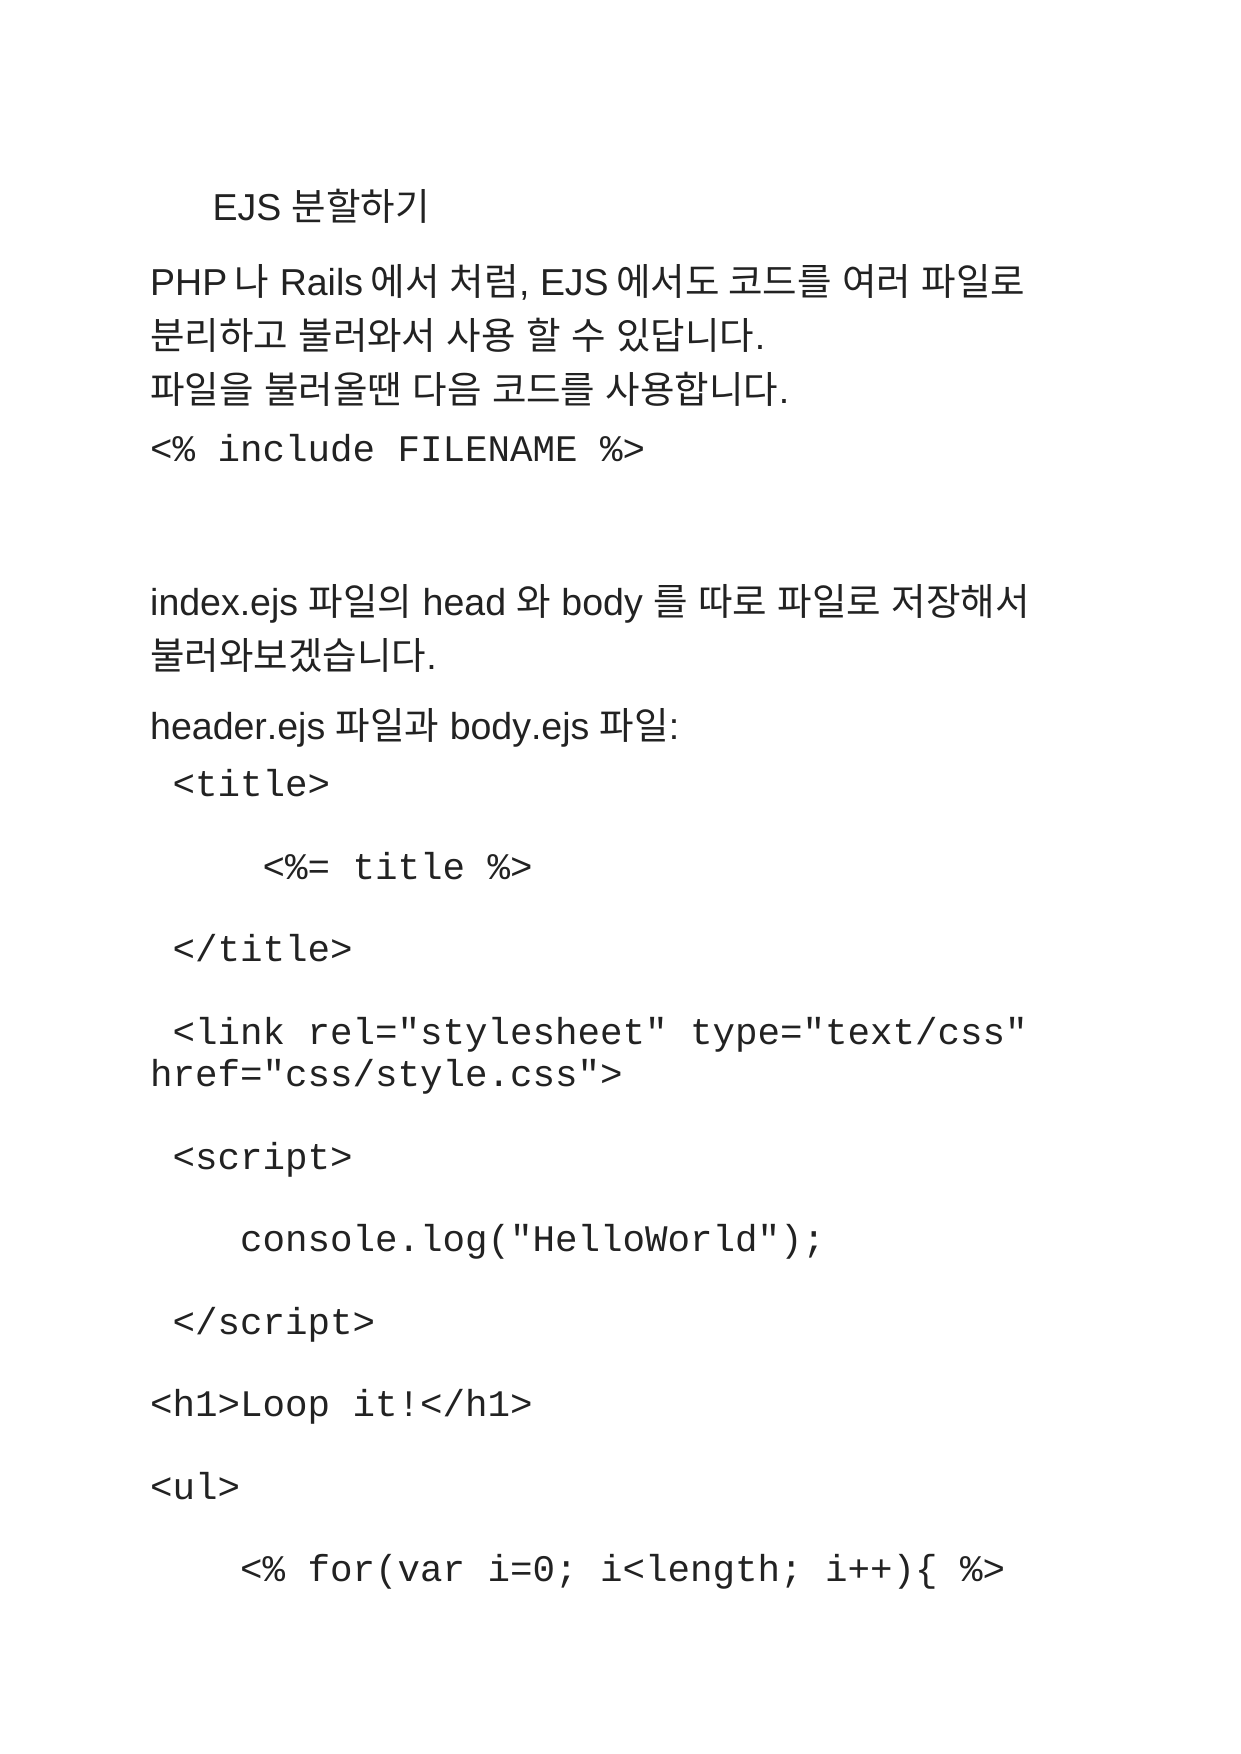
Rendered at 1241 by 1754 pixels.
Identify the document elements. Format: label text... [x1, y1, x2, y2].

text <title> [150, 766, 1090, 808]
text </script> [150, 1303, 1090, 1346]
text <% for(var i=0; i<length; i++){ %> [150, 1551, 1090, 1593]
text index.ejs 파일의 head 와 body 를 따로 파일로 저장해서 불러와보겠습니다. [150, 571, 1090, 680]
text header.ejs 파일과 body.ejs 파일: [150, 696, 1090, 750]
subtitle EJS 분할하기 [212, 177, 1090, 231]
text <% include FILENAME %> [150, 430, 1090, 473]
text console.log("HelloWorld"); [150, 1221, 1090, 1263]
text <link rel="stylesheet" type="text/css" href="css/style.css"> [150, 1013, 1090, 1098]
text <script> [150, 1138, 1090, 1181]
text <%= title %> [150, 848, 1090, 891]
text <h1>Loop it!</h1> [150, 1386, 1090, 1428]
text <ul> [150, 1468, 1090, 1511]
text PHP나 Rails에서 처럼, EJS에서도 코드를 여러 파일로 분리하고 불러와서 사용 할 수 있답니다. 파일을 불러올땐 다음 코드를 사용합니다. [150, 252, 1090, 414]
text </title> [150, 931, 1090, 973]
